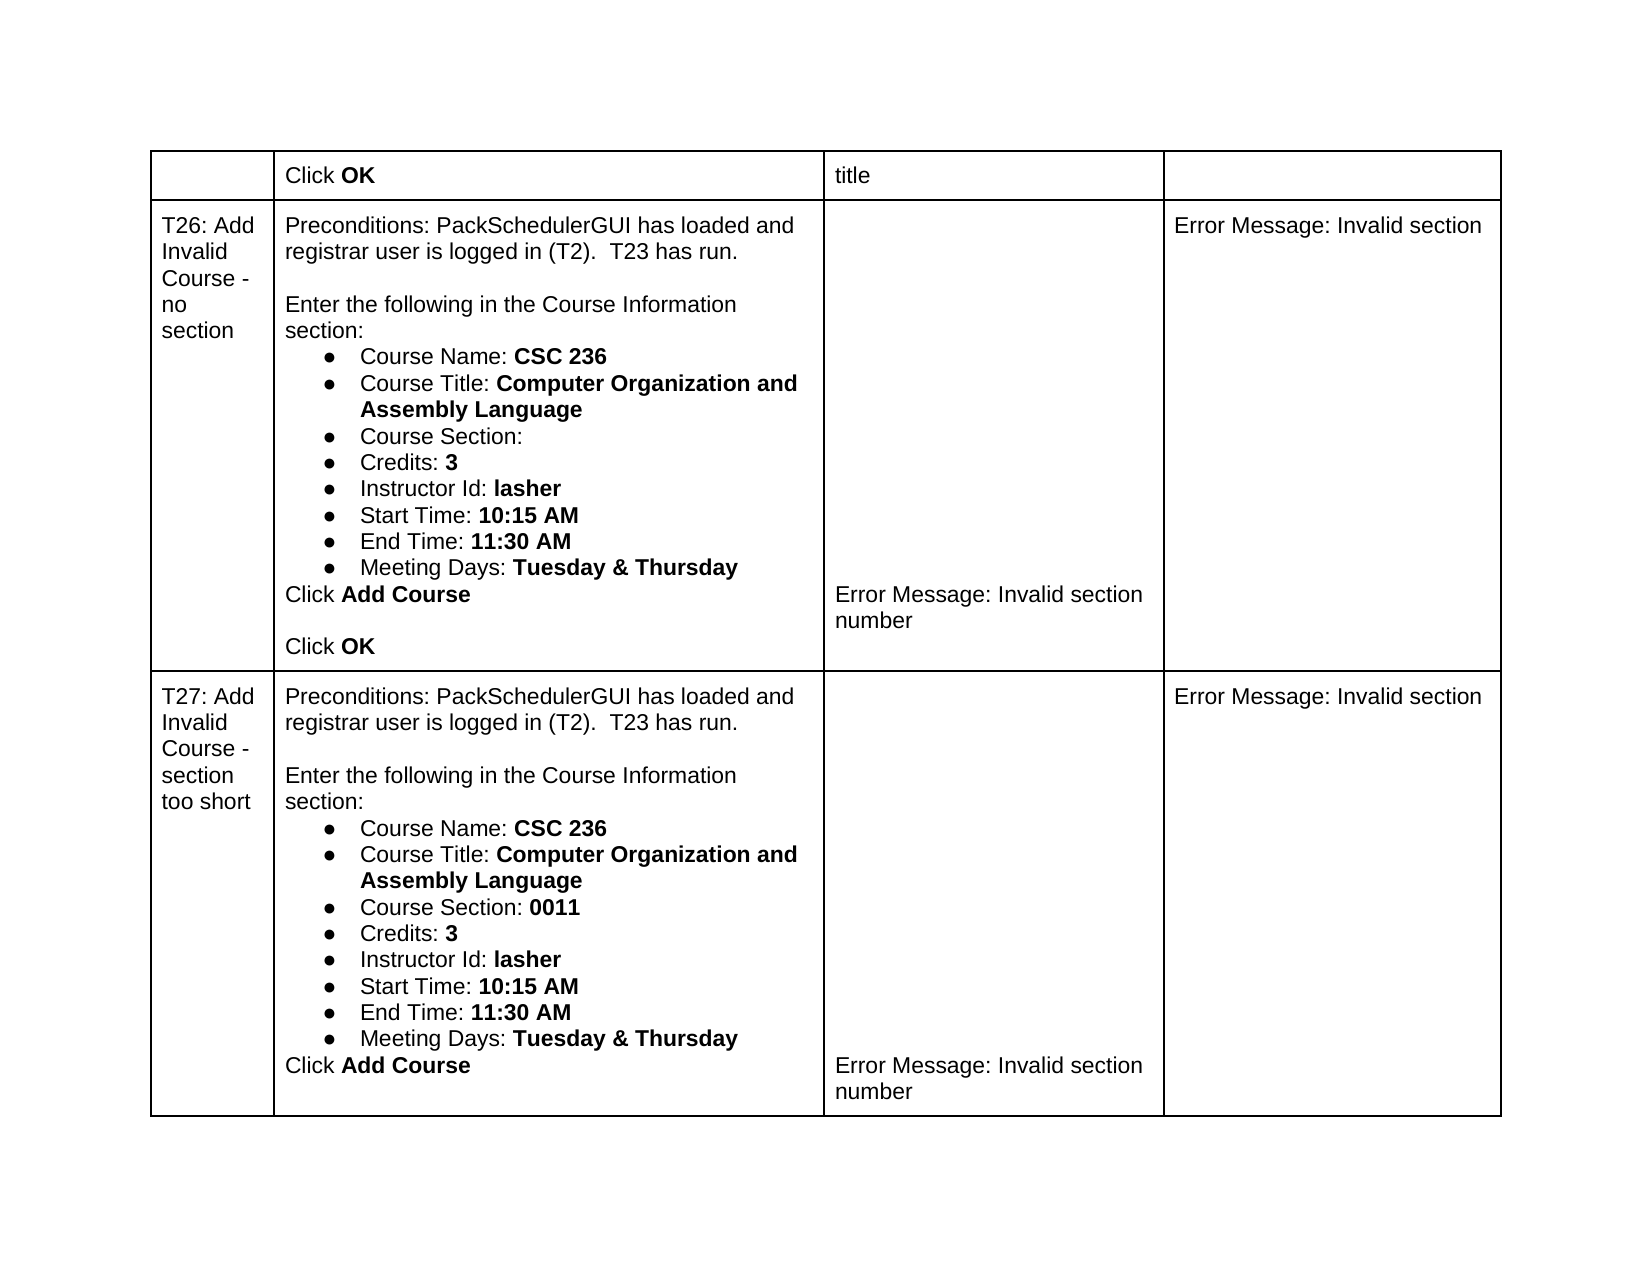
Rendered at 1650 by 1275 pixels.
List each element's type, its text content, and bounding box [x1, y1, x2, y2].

table_cell Error Message: Invalid section [1165, 201, 1500, 670]
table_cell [825, 672, 1163, 1115]
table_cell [275, 672, 823, 1115]
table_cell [1165, 672, 1500, 1115]
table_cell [152, 152, 273, 199]
table_cell Preconditions: PackSchedulerGUI has loaded and registrar user is logged in (T2). T23 has run. Enter the following in the Course Information section: Course Name: CSC 236 Course Title: Computer Organization and Assembly Language Course Section: Credits: 3 Instructor Id: lasher Start Time: 10:15 AM End Time: 11:30 AM Meeting Days: Tuesday & Thursday Click Add Course Click OK [275, 201, 823, 670]
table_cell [275, 152, 823, 199]
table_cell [825, 152, 1163, 199]
table_cell T26: Add Invalid Course - no section [152, 201, 273, 670]
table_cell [152, 672, 273, 1115]
table_cell Error Message: Invalid section number [825, 201, 1163, 670]
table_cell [1165, 152, 1500, 199]
